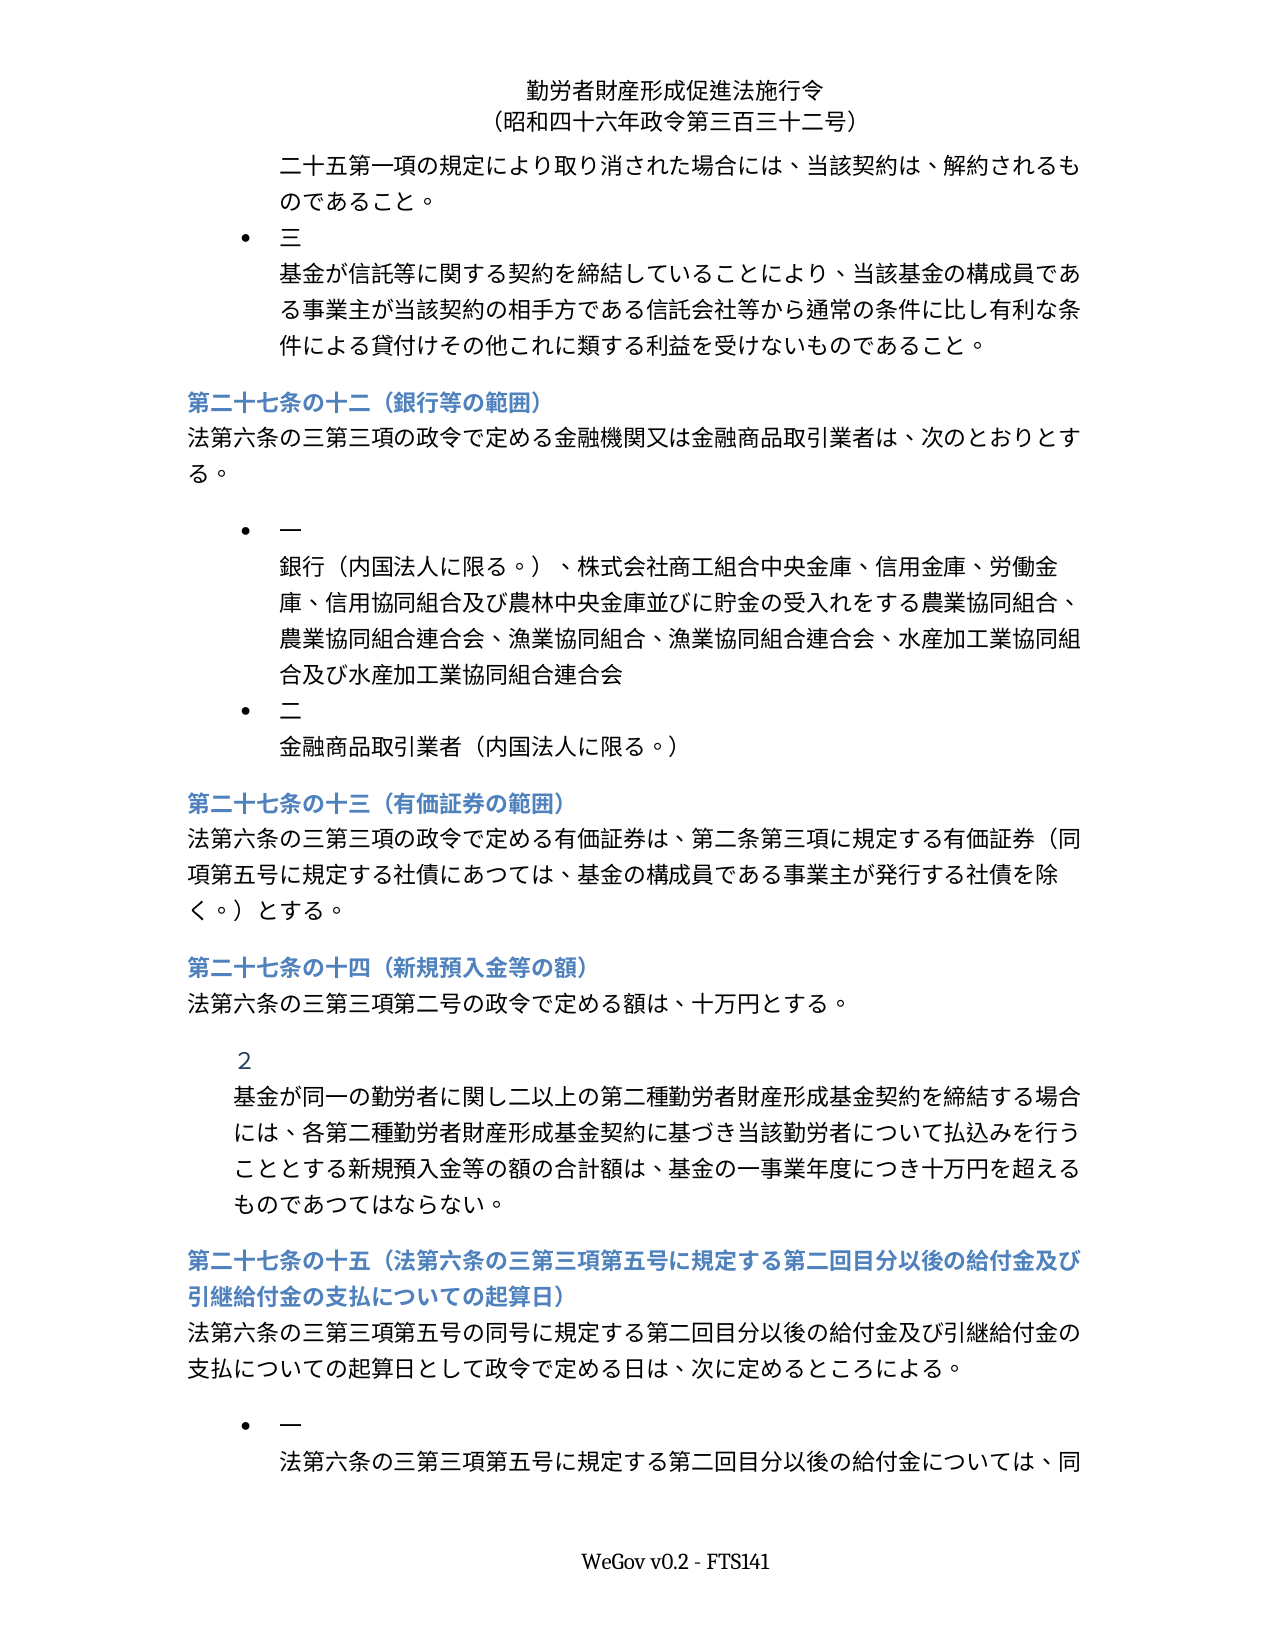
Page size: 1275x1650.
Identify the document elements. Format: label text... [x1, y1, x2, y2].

subtitle ２ [233, 1045, 1087, 1076]
text 法第六条の三第三項の政令で定める金融機関又は金融商品取引業者は、次のとおりとする。 [187, 422, 1087, 489]
list 一 銀行（内国法人に限る。）、株式会社商工組合中央金庫、信用金庫、労働金庫、信用協同組合及び農林中央金庫並びに貯金の受入れをする農業協同組合、農業協同組合連合会、漁業協同組合、漁業協同組合連合会、水産加工業協同組合及び水産加工業協同組合連合会 [242, 515, 1087, 690]
list 三 基金が信託等に関する契約を締結していることにより、当該基金の構成員である事業主が当該契約の相手方である信託会社等から通常の条件に比し有利な条件による貸付けその他これに類する利益を受けないものであること。 [242, 222, 1087, 361]
subtitle 第二十七条の十三（有価証券の範囲） [187, 787, 1087, 819]
text 法第六条の三第三項の政令で定める有価証券は、第二条第三項に規定する有価証券（同項第五号に規定する社債にあつては、基金の構成員である事業主が発行する社債を除く。）とする。 [187, 823, 1087, 927]
list 二 金融商品取引業者（内国法人に限る。） [242, 695, 1087, 762]
subtitle 第二十七条の十二（銀行等の範囲） [187, 386, 1087, 418]
subtitle 第二十七条の十五（法第六条の三第三項第五号に規定する第二回目分以後の給付金及び引継給付金の支払についての起算日） [187, 1245, 1087, 1312]
text 法第六条の三第三項第五号の同号に規定する第二回目分以後の給付金及び引継給付金の支払についての起算日として政令で定める日は、次に定めるところによる。 [187, 1317, 1087, 1384]
text 法第六条の三第三項第二号の政令で定める額は、十万円とする。 [187, 988, 1087, 1019]
list 二 信託等に関する契約に係る法第六条の三第二項に規定する承認が第二十七条の二十五第一項の規定により取り消された場合には、当該契約は、解約されるものであること。 [242, 150, 1087, 217]
text 基金が同一の勤労者に関し二以上の第二種勤労者財産形成基金契約を締結する場合には、各第二種勤労者財産形成基金契約に基づき当該勤労者について払込みを行うこととする新規預入金等の額の合計額は、基金の一事業年度につき十万円を超えるものであつてはならない。 [233, 1081, 1087, 1220]
subtitle 第二十七条の十四（新規預入金等の額） [187, 952, 1087, 983]
